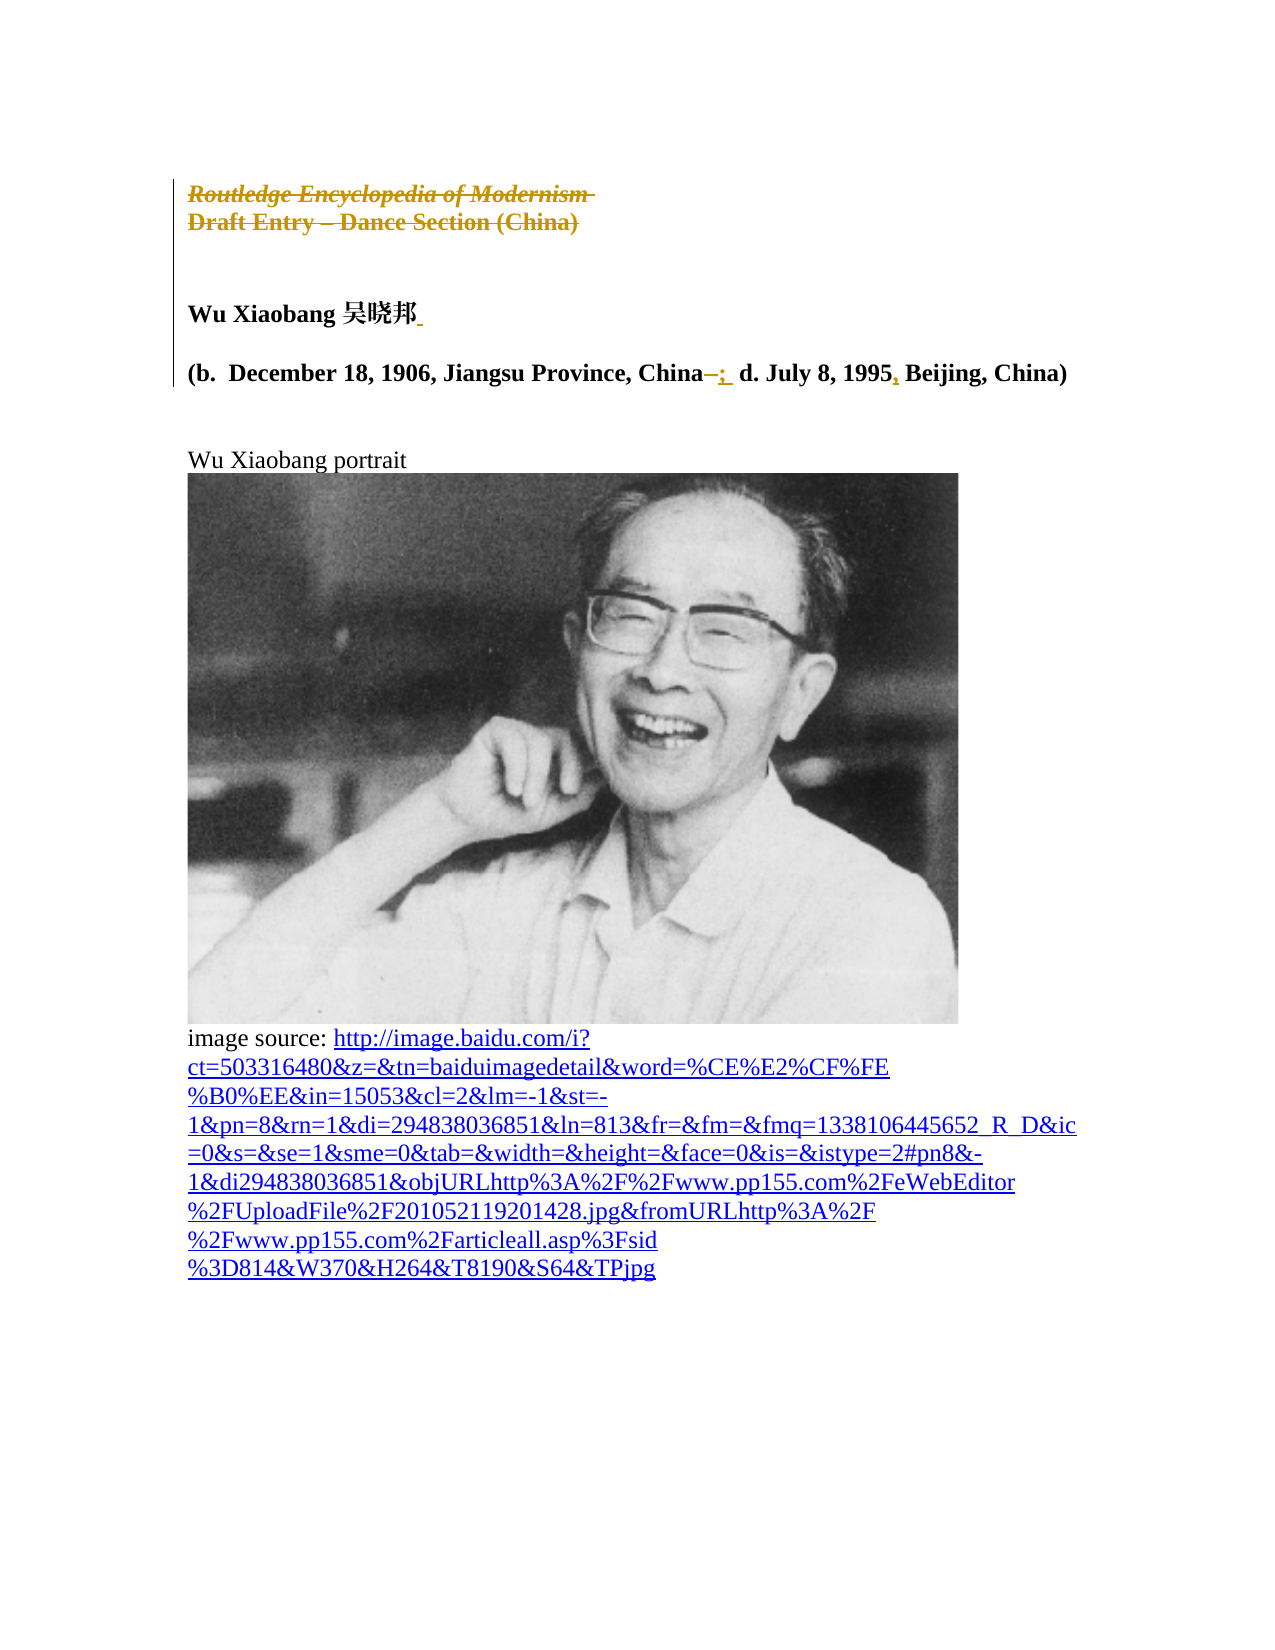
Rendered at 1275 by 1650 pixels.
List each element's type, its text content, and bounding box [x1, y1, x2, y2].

text Wu Xiaobang 吴晓邦 [187, 294, 1087, 330]
picture [187, 473, 959, 1024]
text (b. December 18, 1906, Jiangsu Province, China d. July 8, 1995 Beijing, China) [187, 358, 1087, 387]
text Wu Xiaobang portrait [187, 445, 1087, 473]
text image source: http://image.baidu.com/i?ct=503316480&z=&tn=baiduimagedetail&word=%CE%E2%CF%FE%B0%EE&in=15053&cl=2&lm=-1&st=-1&pn=8&rn=1&di=294838036851&ln=813&fr=&fm=&fmq=1338106445652_R_D&ic=0&s=&se=1&sme=0&tab=&width=&height=&face=0&is=&istype=2#pn8&-1&di294838036851&objURLhttp%3A%2F%2Fwww.pp155.com%2FeWebEditor%2FUploadFile%2F201052119201428.jpg&fromURLhttp%3A%2F%2Fwww.pp155.com%2Farticleall.asp%3Fsid%3D814&W370&H264&T8190&S64&TPjpg [187, 1023, 1087, 1282]
